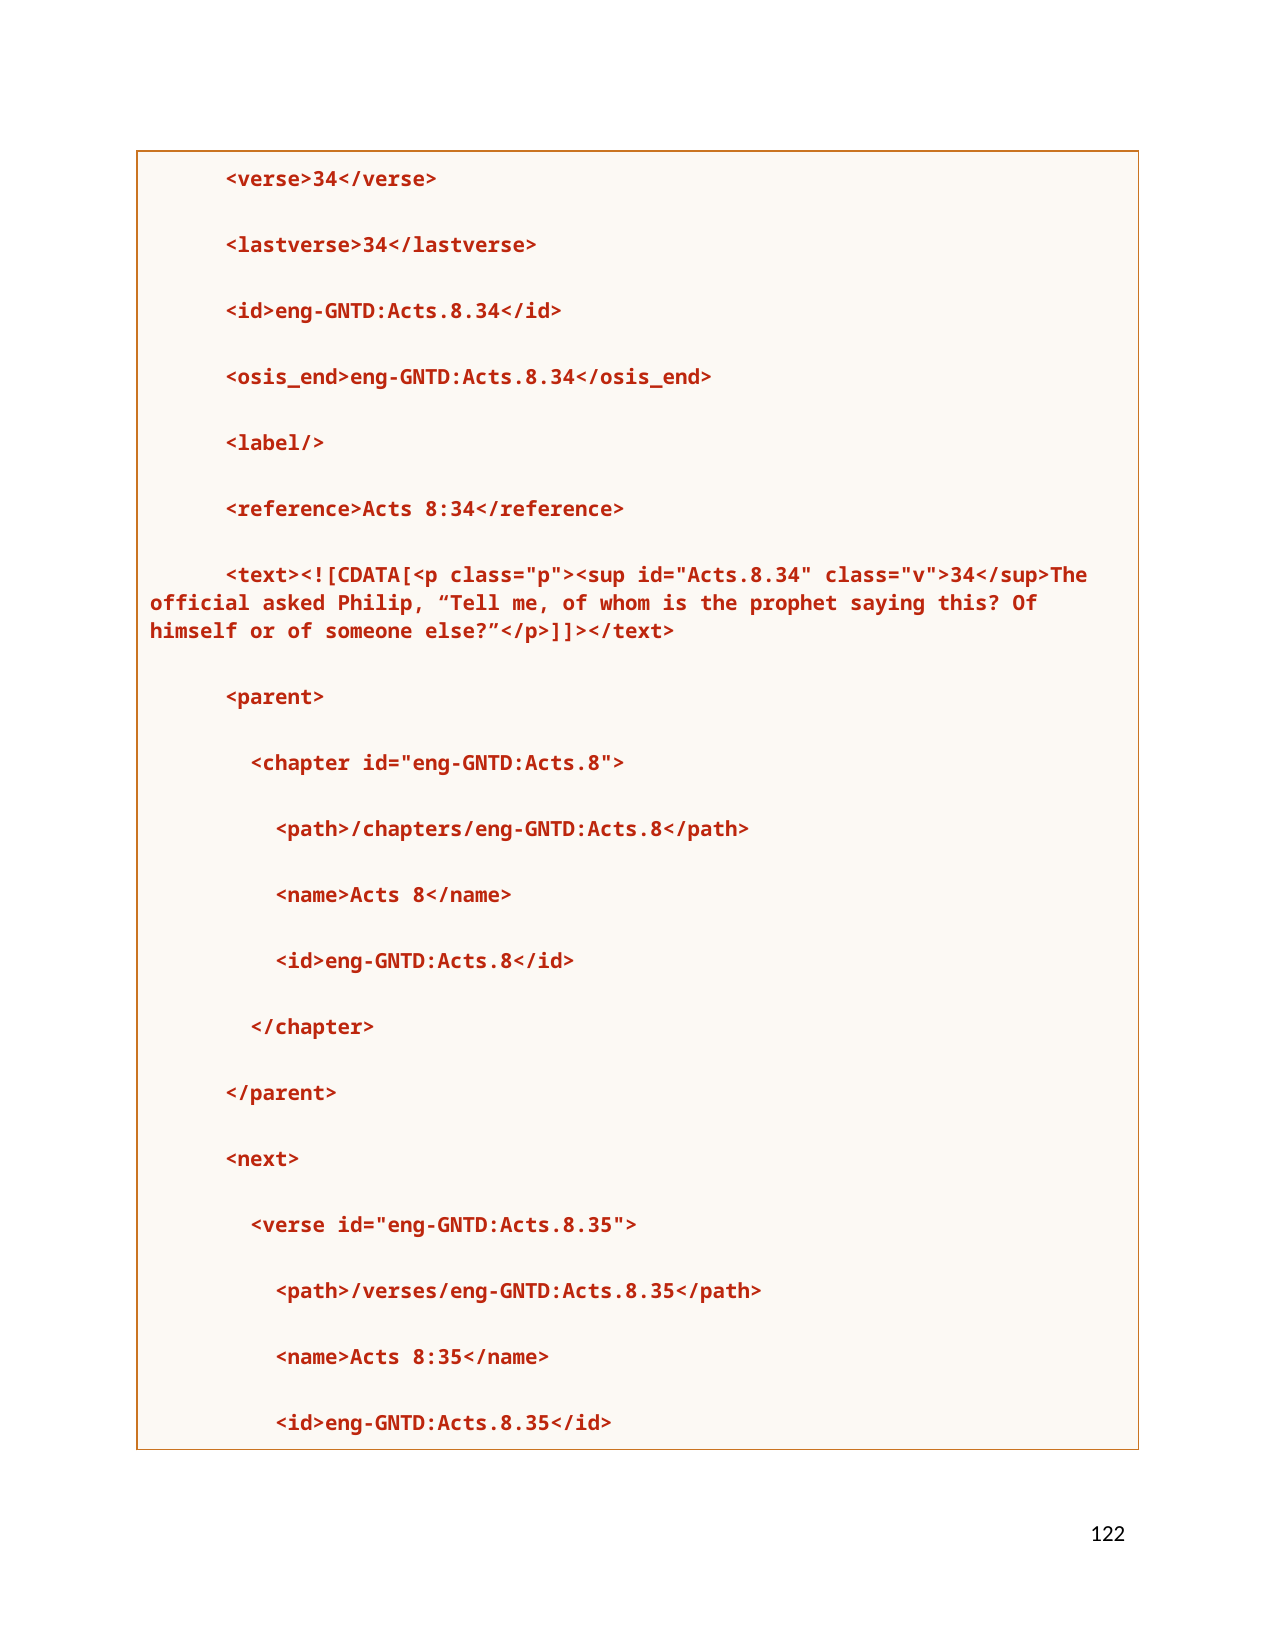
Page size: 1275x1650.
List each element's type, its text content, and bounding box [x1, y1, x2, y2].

text <id>eng-GNTD:Acts.8</id> [138, 932, 1138, 975]
text <text><![CDATA[<p class="p"><sup id="Acts.8.34" class="v">34</sup>The official asked Philip, “Tell me, of whom is the prophet saying this? Of himself or of someone else?”</p>]]></text> [138, 546, 1138, 645]
text <next> [138, 1130, 1138, 1172]
text <verse>34</verse> [138, 152, 1138, 192]
text </parent> [138, 1064, 1138, 1107]
text <osis_end>eng-GNTD:Acts.8.34</osis_end> [138, 348, 1138, 390]
text <chapter id="eng-GNTD:Acts.8"> [138, 734, 1138, 777]
text <label/> [138, 414, 1138, 456]
text </chapter> [138, 998, 1138, 1041]
text <name>Acts 8:35</name> [138, 1328, 1138, 1370]
text <name>Acts 8</name> [138, 866, 1138, 909]
text <id>eng-GNTD:Acts.8.34</id> [138, 282, 1138, 324]
text <verse id="eng-GNTD:Acts.8.35"> [138, 1196, 1138, 1238]
text <reference>Acts 8:34</reference> [138, 480, 1138, 522]
text <path>/verses/eng-GNTD:Acts.8.35</path> [138, 1262, 1138, 1304]
text <lastverse>34</lastverse> [138, 216, 1138, 258]
text <id>eng-GNTD:Acts.8.35</id> [138, 1394, 1138, 1449]
text <path>/chapters/eng-GNTD:Acts.8</path> [138, 800, 1138, 843]
text <parent> [138, 668, 1138, 711]
